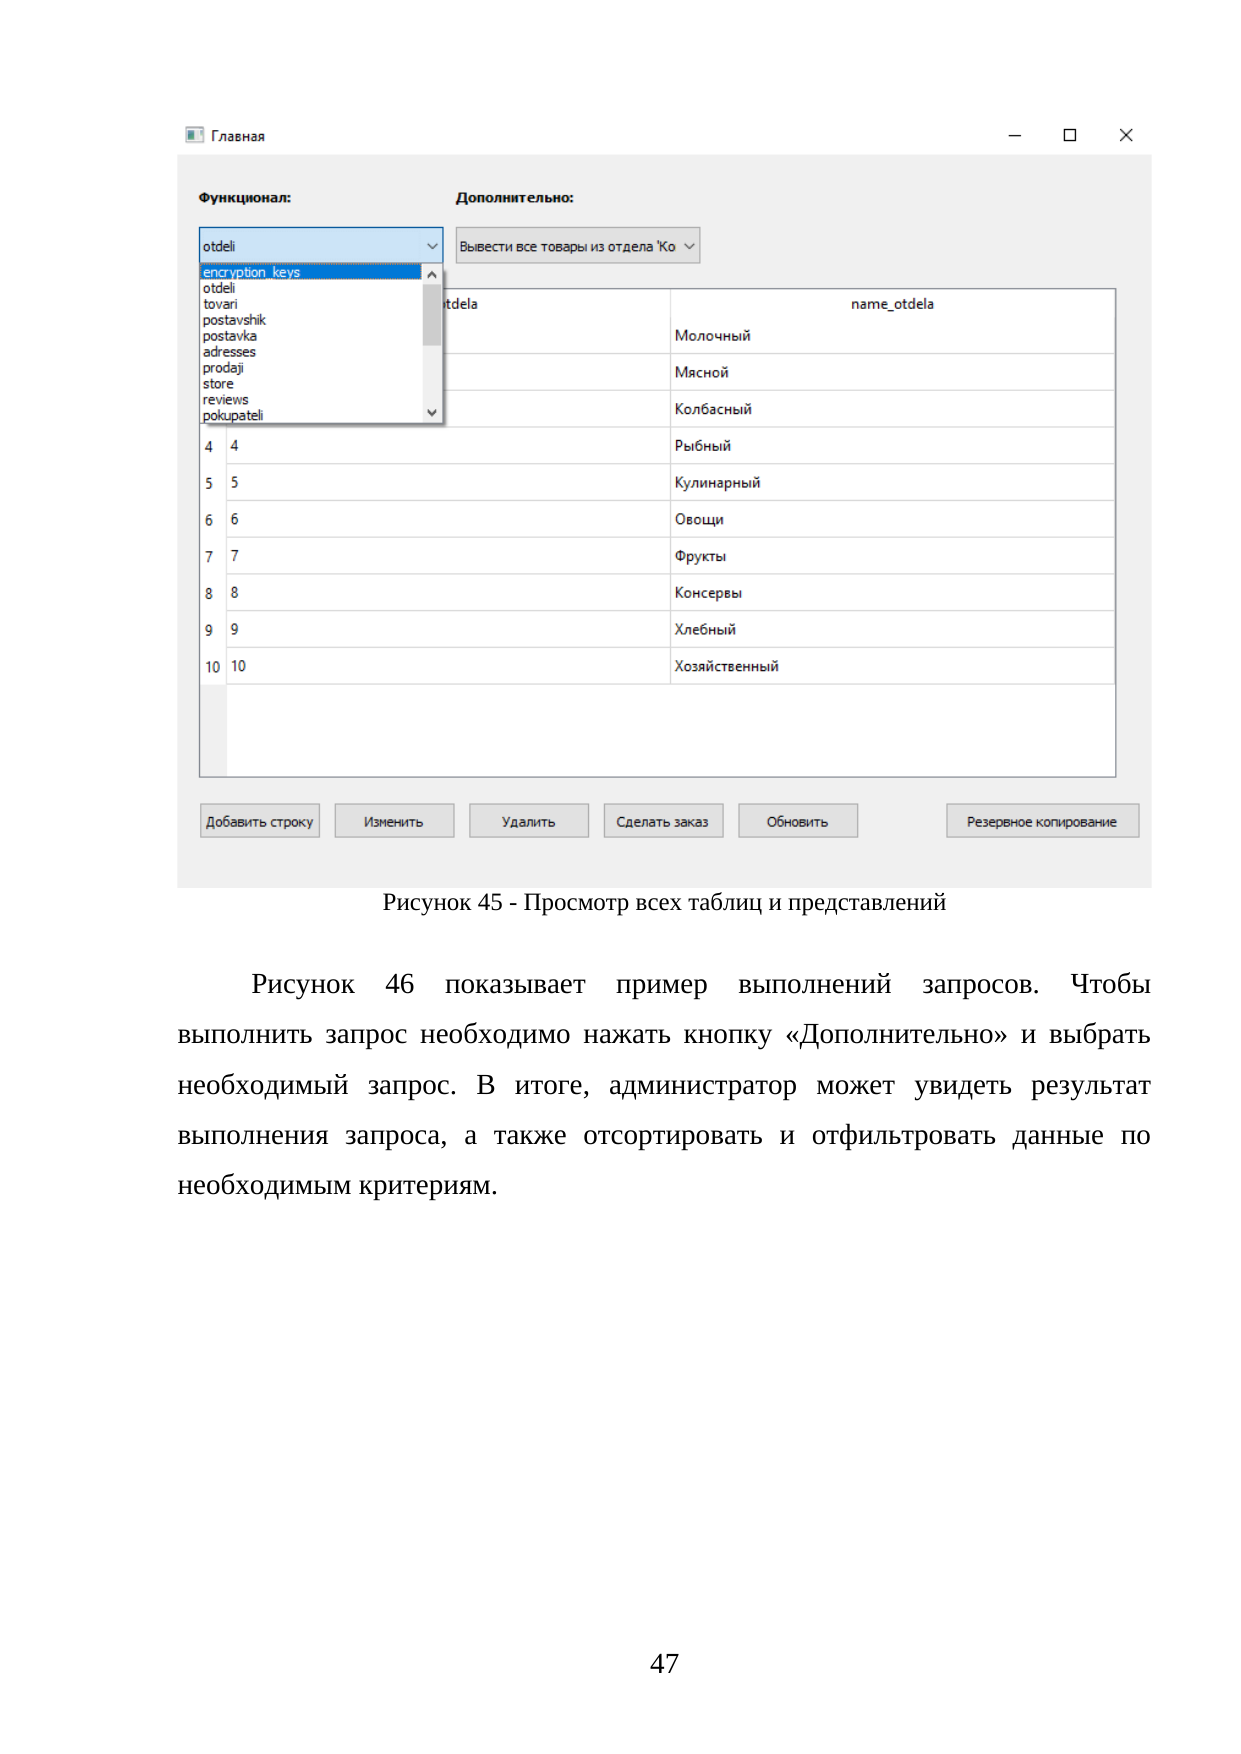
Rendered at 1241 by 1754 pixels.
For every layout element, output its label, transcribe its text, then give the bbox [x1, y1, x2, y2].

text Рисунок 45 - Просмотр всех таблиц и представлений [177, 888, 1152, 916]
text Рисунок 46 показывает пример выполнений запросов. Чтобы выполнить запрос необходимо нажать кнопку «Дополнительно» и выбрать необходимый запрос. В итоге, администратор может увидеть результат выполнения запроса, а также отсортировать и отфильтровать данные по необходимым критериям. [177, 966, 1152, 1201]
picture [177, 118, 1152, 888]
